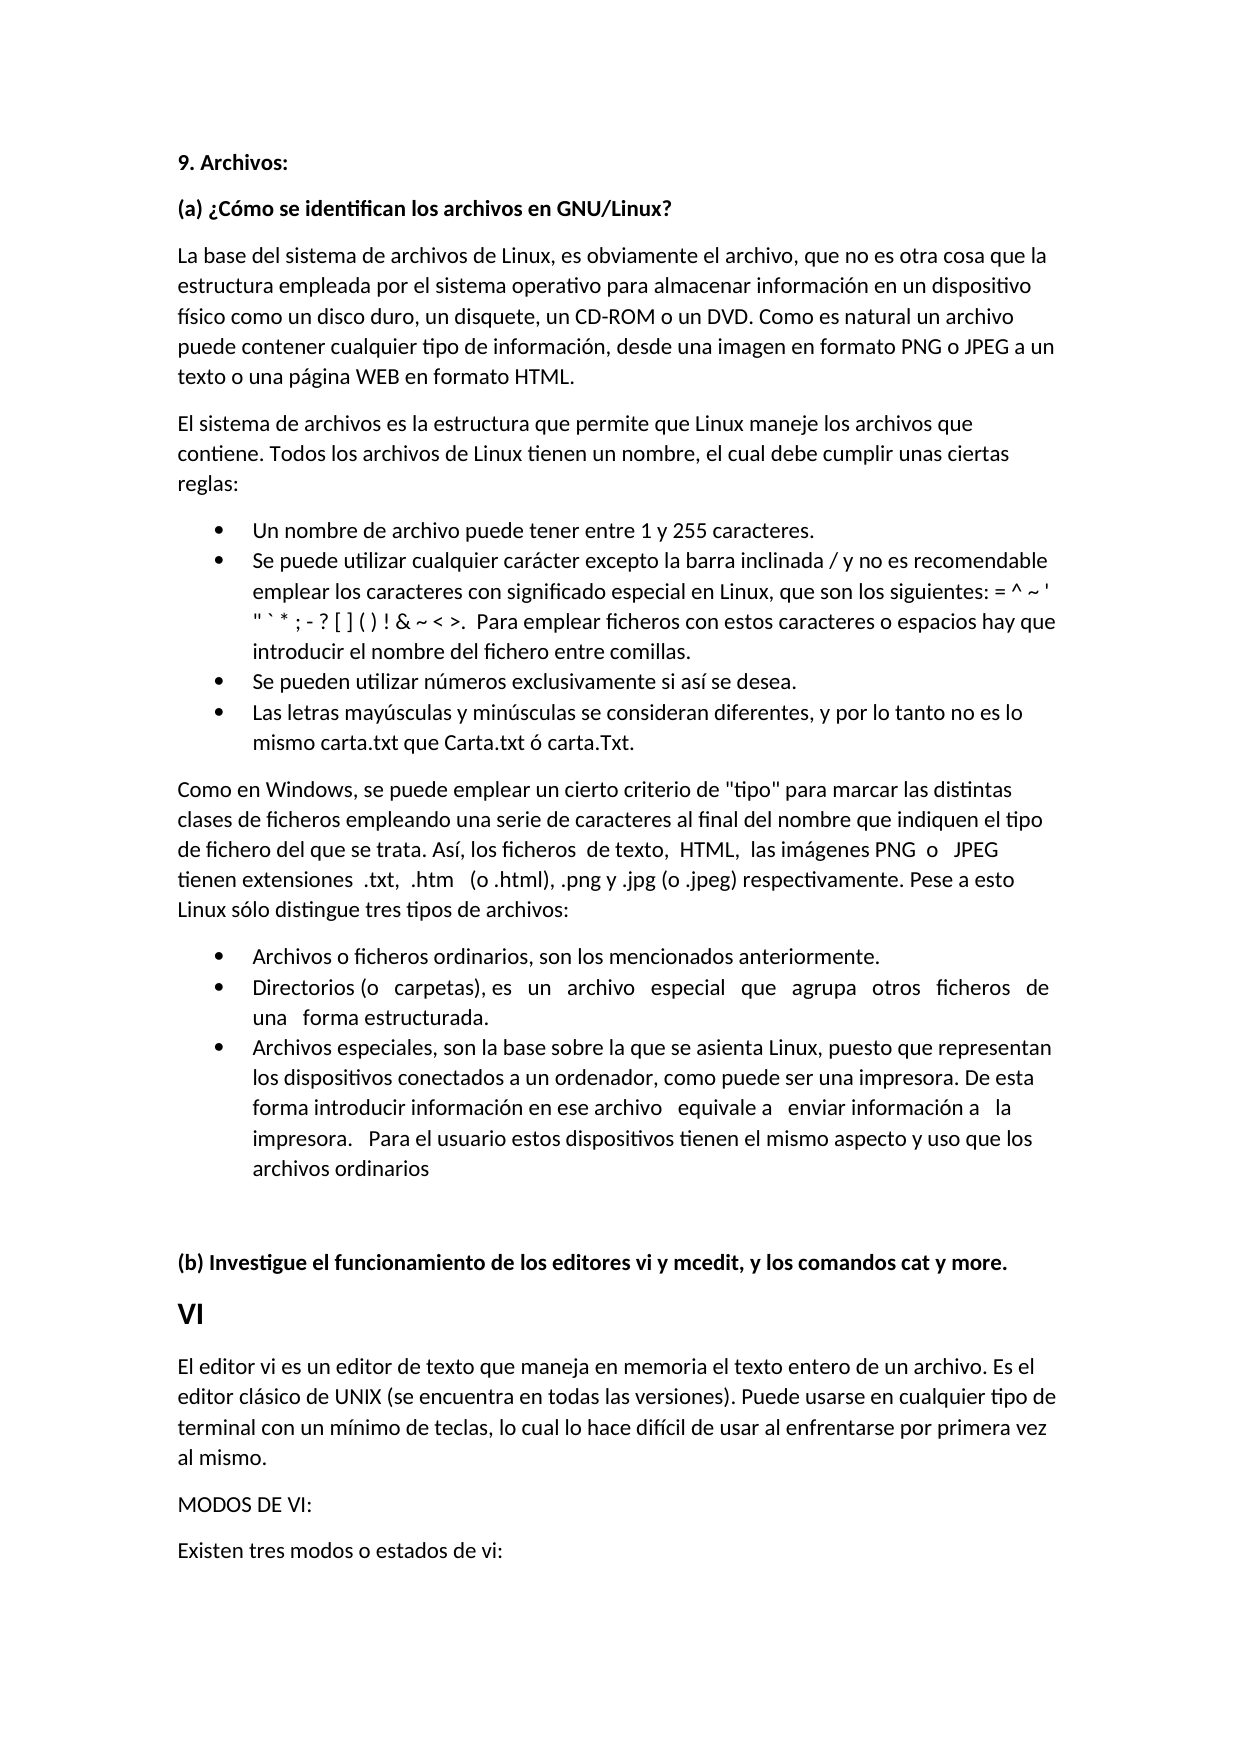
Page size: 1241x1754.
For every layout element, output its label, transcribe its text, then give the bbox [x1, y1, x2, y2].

text (a) ¿Cómo se identifican los archivos en GNU/Linux? [177, 194, 1063, 222]
list Archivos o ficheros ordinarios, son los mencionados anteriormente. [215, 942, 1063, 970]
text El sistema de archivos es la estructura que permite que Linux maneje los archivos que contiene. Todos los archivos de Linux tienen un nombre, el cual debe cumplir unas ciertas reglas: [177, 409, 1063, 497]
text Como en Windows, se puede emplear un cierto criterio de "tipo" para marcar las distintas clases de ficheros empleando una serie de caracteres al final del nombre que indiquen el tipo de fichero del que se trata. Así, los ficheros de texto, HTML, las imágenes PNG o JPEG tienen extensiones .txt, .htm (o .html), .png y .jpg (o .jpeg) respectivamente. Pese a esto Linux sólo distingue tres tipos de archivos: [177, 775, 1063, 923]
text VI [177, 1294, 1063, 1333]
list Se pueden utilizar números exclusivamente si así se desea. [215, 667, 1063, 695]
text (b) Investigue el funcionamiento de los editores vi y mcedit, y los comandos cat y more. [177, 1248, 1063, 1276]
list Archivos especiales, son la base sobre la que se asienta Linux, puesto que representan los dispositivos conectados a un ordenador, como puede ser una impresora. De esta forma introducir información en ese archivo equivale a enviar información a la impresora. Para el usuario estos dispositivos tienen el mismo aspecto y uso que los archivos ordinarios [215, 1033, 1063, 1182]
list Se puede utilizar cualquier carácter excepto la barra inclinada / y no es recomendable emplear los caracteres con significado especial en Linux, que son los siguientes: = ^ ~ ' " ` * ; - ? [ ] ( ) ! & ~ < >. Para emplear ficheros con estos caracteres o espacios hay que introducir el nombre del fichero entre comillas. [215, 547, 1063, 665]
text El editor vi es un editor de texto que maneja en memoria el texto entero de un archivo. Es el editor clásico de UNIX (se encuentra en todas las versiones). Puede usarse en cualquier tipo de terminal con un mínimo de teclas, lo cual lo hace difícil de usar al enfrentarse por primera vez al mismo. [177, 1352, 1063, 1471]
text Existen tres modos o estados de vi: [177, 1537, 1063, 1565]
text 9. Archivos: [177, 148, 1063, 176]
text MODOS DE VI: [177, 1490, 1063, 1518]
list Directorios (o carpetas), es un archivo especial que agrupa otros ficheros de una forma estructurada. [215, 973, 1063, 1031]
list Las letras mayúsculas y minúsculas se consideran diferentes, y por lo tanto no es lo mismo carta.txt que Carta.txt ó carta.Txt. [215, 698, 1063, 756]
text La base del sistema de archivos de Linux, es obviamente el archivo, que no es otra cosa que la estructura empleada por el sistema operativo para almacenar información en un dispositivo físico como un disco duro, un disquete, un CD-ROM o un DVD. Como es natural un archivo puede contener cualquier tipo de información, desde una imagen en formato PNG o JPEG a un texto o una página WEB en formato HTML. [177, 241, 1063, 390]
list Un nombre de archivo puede tener entre 1 y 255 caracteres. [215, 516, 1063, 544]
